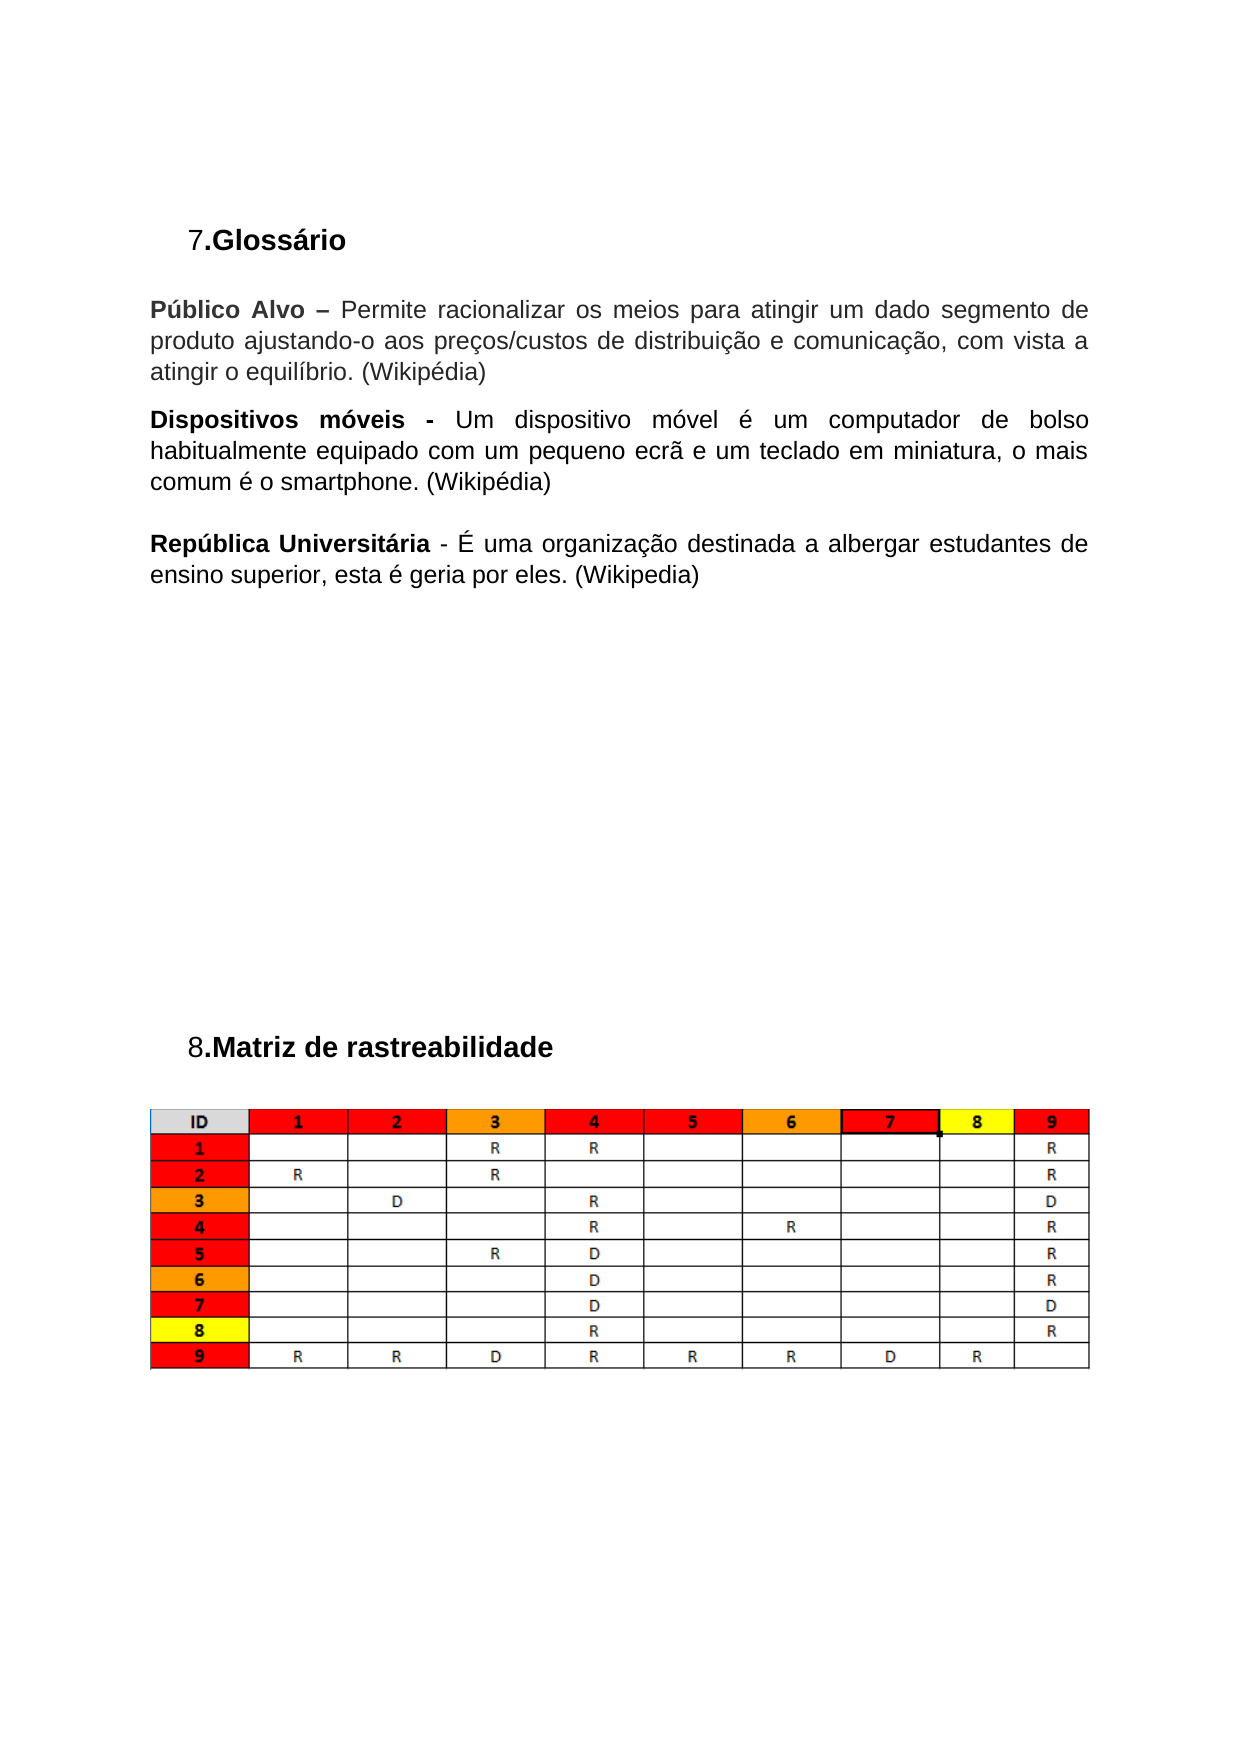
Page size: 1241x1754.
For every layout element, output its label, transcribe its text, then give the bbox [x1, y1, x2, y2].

picture [150, 1109, 1091, 1370]
text 8.Matriz de rastreabilidade [187, 1030, 1090, 1064]
text Dispositivos móveis - Um dispositivo móvel é um computador de bolso habitualmente equipado com um pequeno ecrã e um teclado em miniatura, o mais comum é o smartphone. (Wikipédia) [150, 405, 1090, 496]
text República Universitária - É uma organização destinada a albergar estudantes de ensino superior, esta é geria por eles. (Wikipedia) [150, 529, 1090, 589]
text 7.Glossário [187, 223, 1090, 257]
text Público Alvo – Permite racionalizar os meios para atingir um dado segmento de produto ajustando-o aos preços/custos de distribuição e comunicação, com vista a atingir o equilíbrio. (Wikipédia) [150, 295, 1090, 386]
